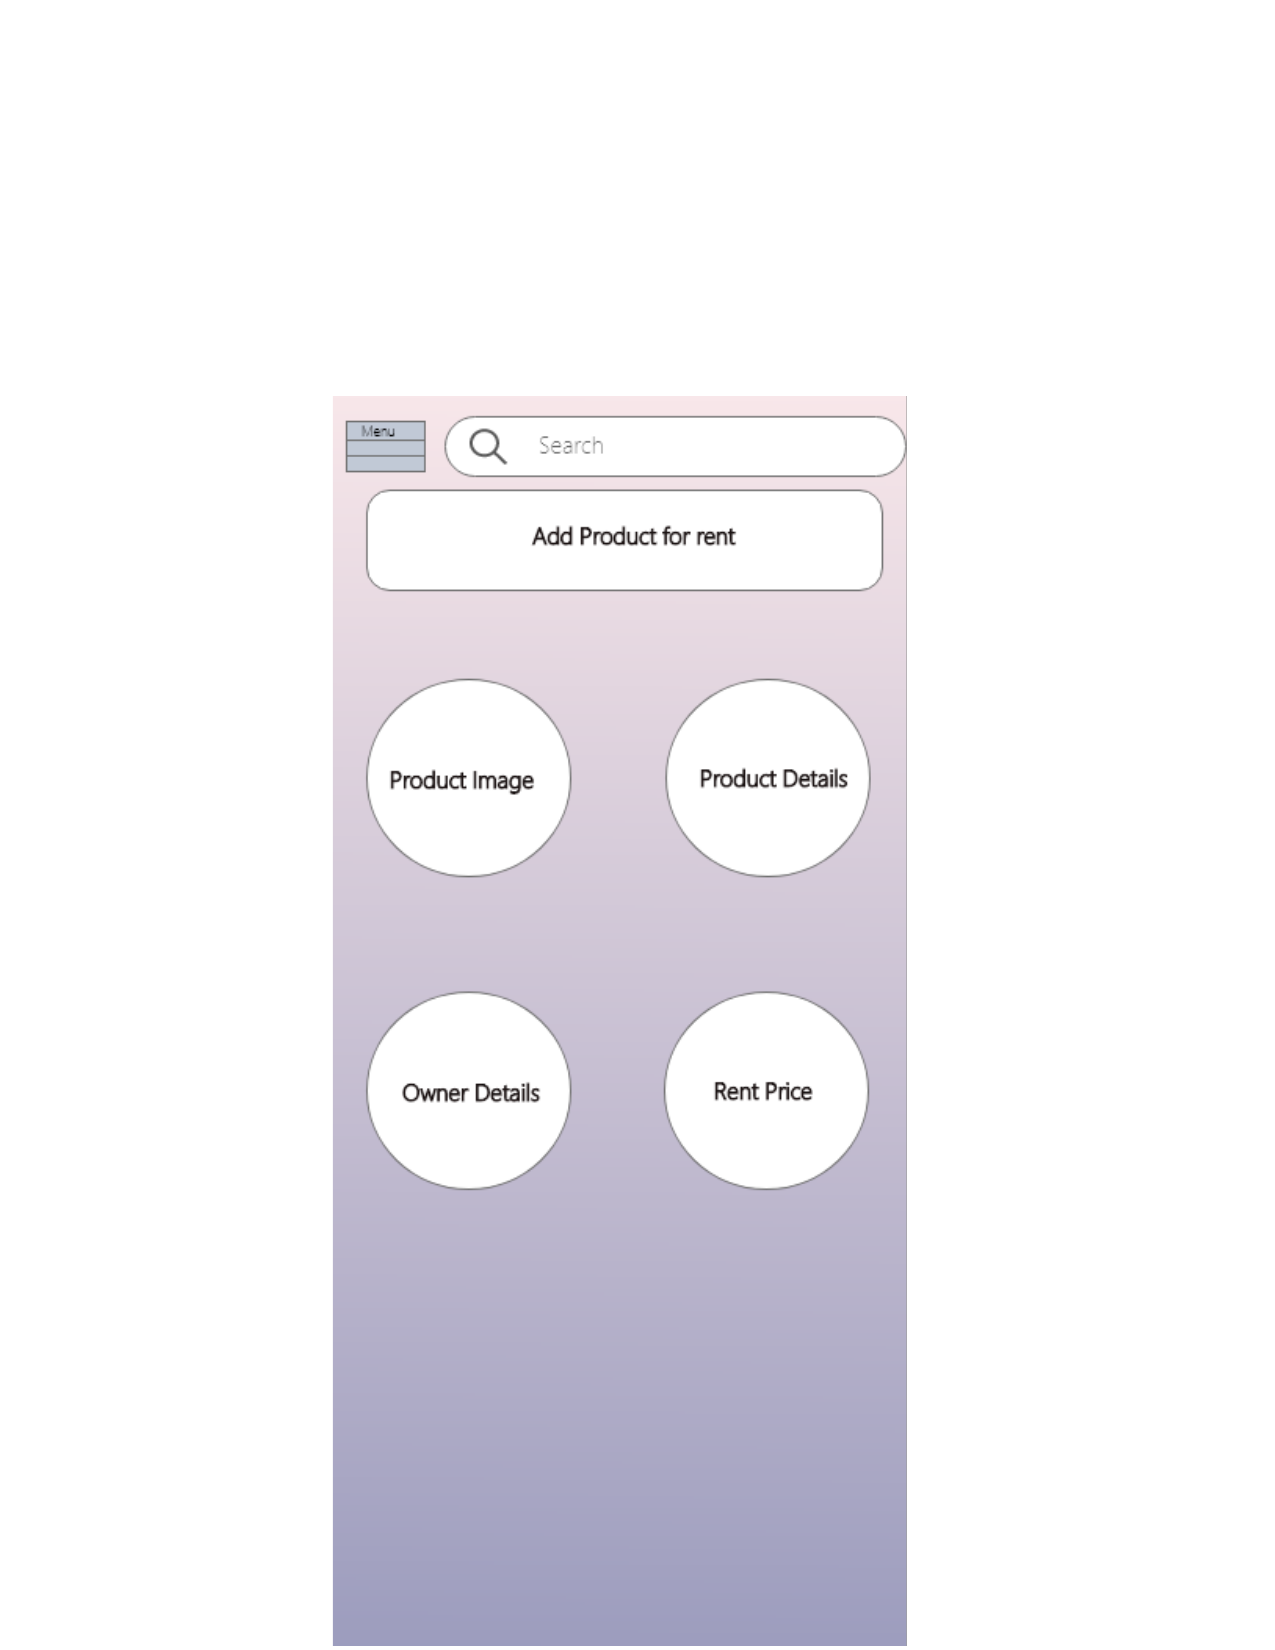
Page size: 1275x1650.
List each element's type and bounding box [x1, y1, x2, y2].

picture [332, 396, 910, 1646]
